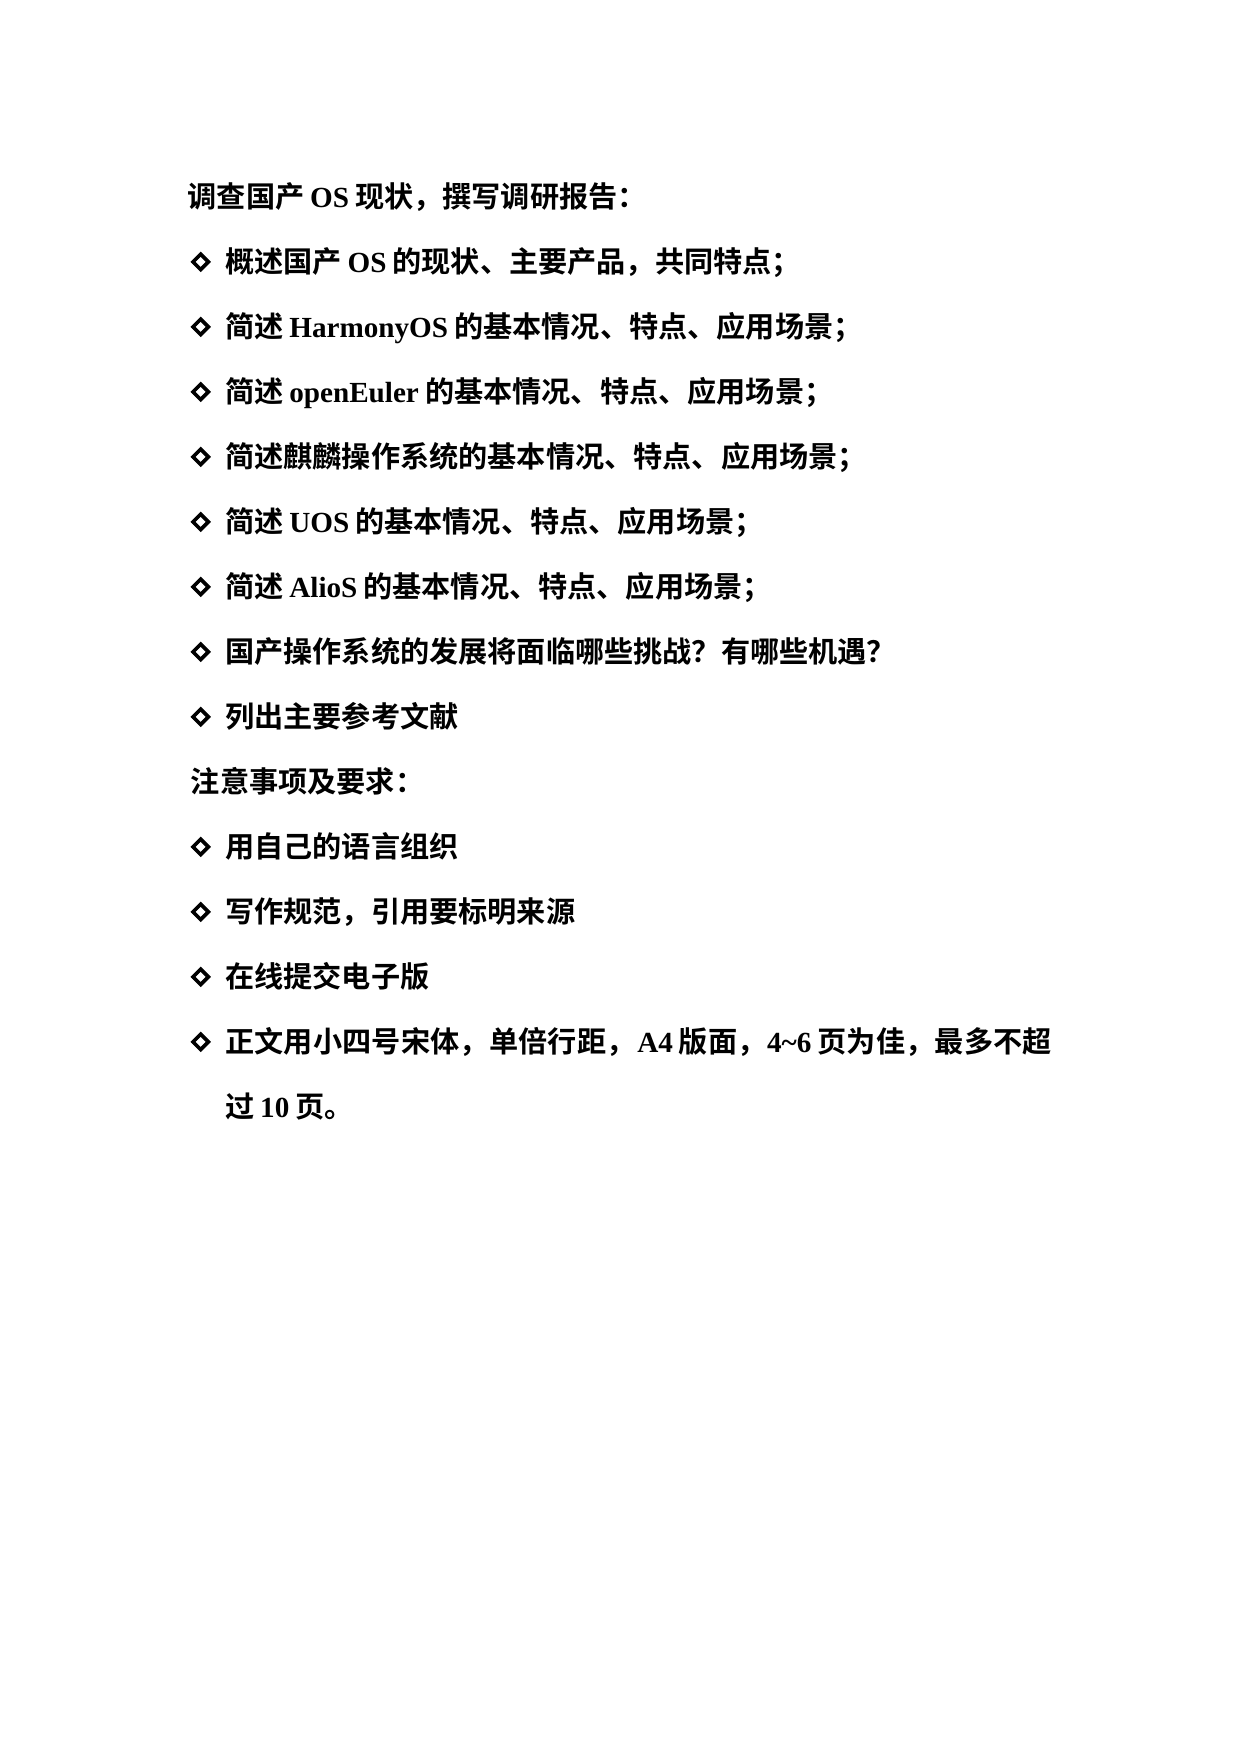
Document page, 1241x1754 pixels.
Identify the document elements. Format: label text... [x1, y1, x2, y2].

list 写作规范，引用要标明来源 [187, 877, 1053, 942]
list 国产操作系统的发展将面临哪些挑战？有哪些机遇？ [187, 617, 1053, 682]
list 概述国产OS的现状、主要产品，共同特点； [187, 227, 1053, 292]
list 在线提交电子版 [187, 942, 1053, 1007]
list 正文用小四号宋体，单倍行距，A4版面，4~6页为佳，最多不超过10页。 [187, 1007, 1053, 1137]
list 简述HarmonyOS的基本情况、特点、应用场景； [187, 292, 1053, 357]
list 简述UOS的基本情况、特点、应用场景； [187, 487, 1053, 552]
list 用自己的语言组织 [187, 812, 1053, 877]
list 简述AlioS的基本情况、特点、应用场景； [187, 552, 1053, 617]
text 注意事项及要求： [191, 747, 1053, 812]
list 列出主要参考文献 [187, 682, 1053, 747]
text 调查国产OS现状，撰写调研报告： [187, 162, 1053, 227]
list 简述openEuler的基本情况、特点、应用场景； [187, 357, 1053, 422]
list 简述麒麟操作系统的基本情况、特点、应用场景； [187, 422, 1053, 487]
